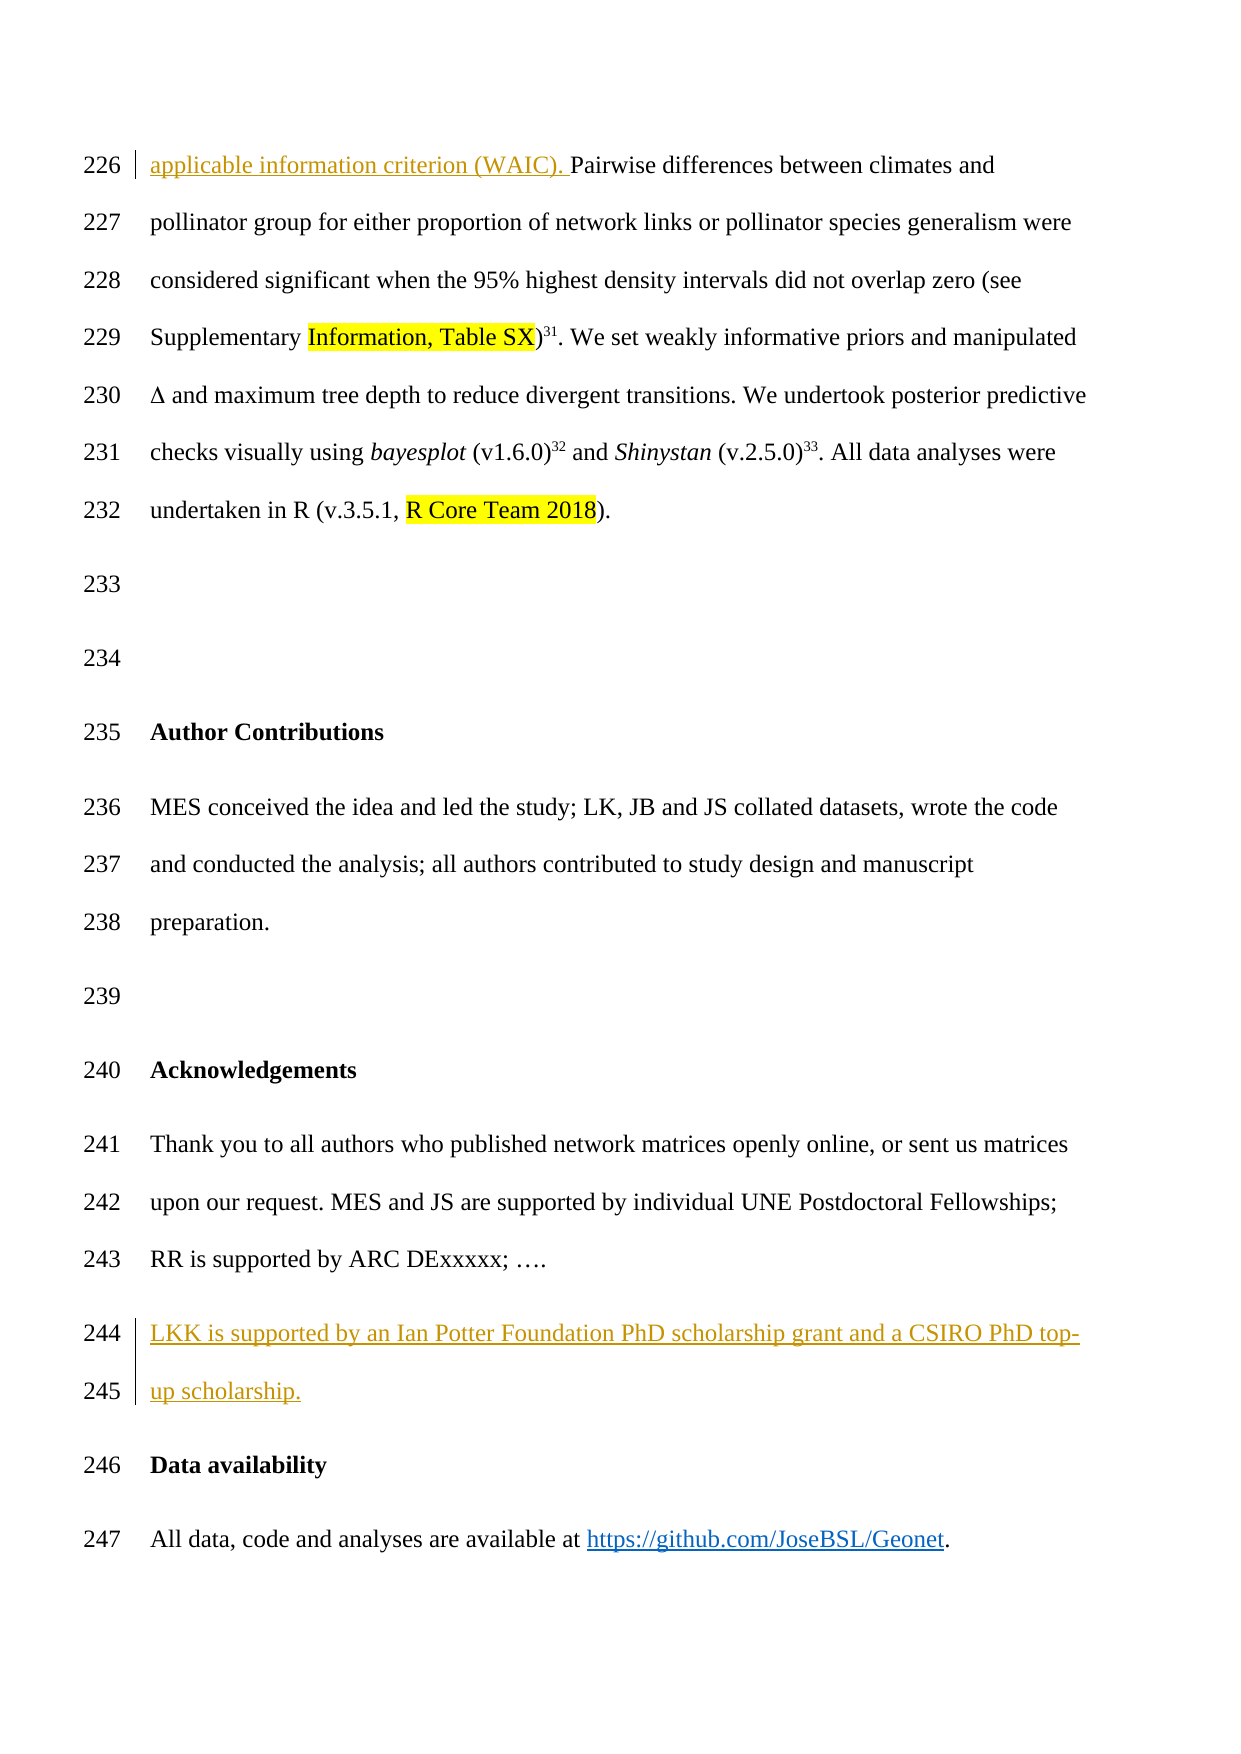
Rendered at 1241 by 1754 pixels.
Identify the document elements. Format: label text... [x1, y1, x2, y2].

text Acknowledgements [150, 1055, 1090, 1084]
text Thank you to all authors who published network matrices openly online, or sent us matrices upon our request. MES and JS are supported by individual UNE Postdoctoral Fellowships; RR is supported by ARC DExxxxx; …. [150, 1129, 1090, 1273]
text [150, 150, 1090, 524]
text Data availability [150, 1450, 1090, 1479]
text Author Contributions [150, 717, 1090, 746]
text MES conceived the idea and led the study; LK, JB and JS collated datasets, wrote the code and conducted the analysis; all authors contributed to study design and manuscript preparation. [150, 792, 1090, 935]
text All data, code and analyses are available at https://github.com/JoseBSL/Geonet. [150, 1524, 1090, 1553]
